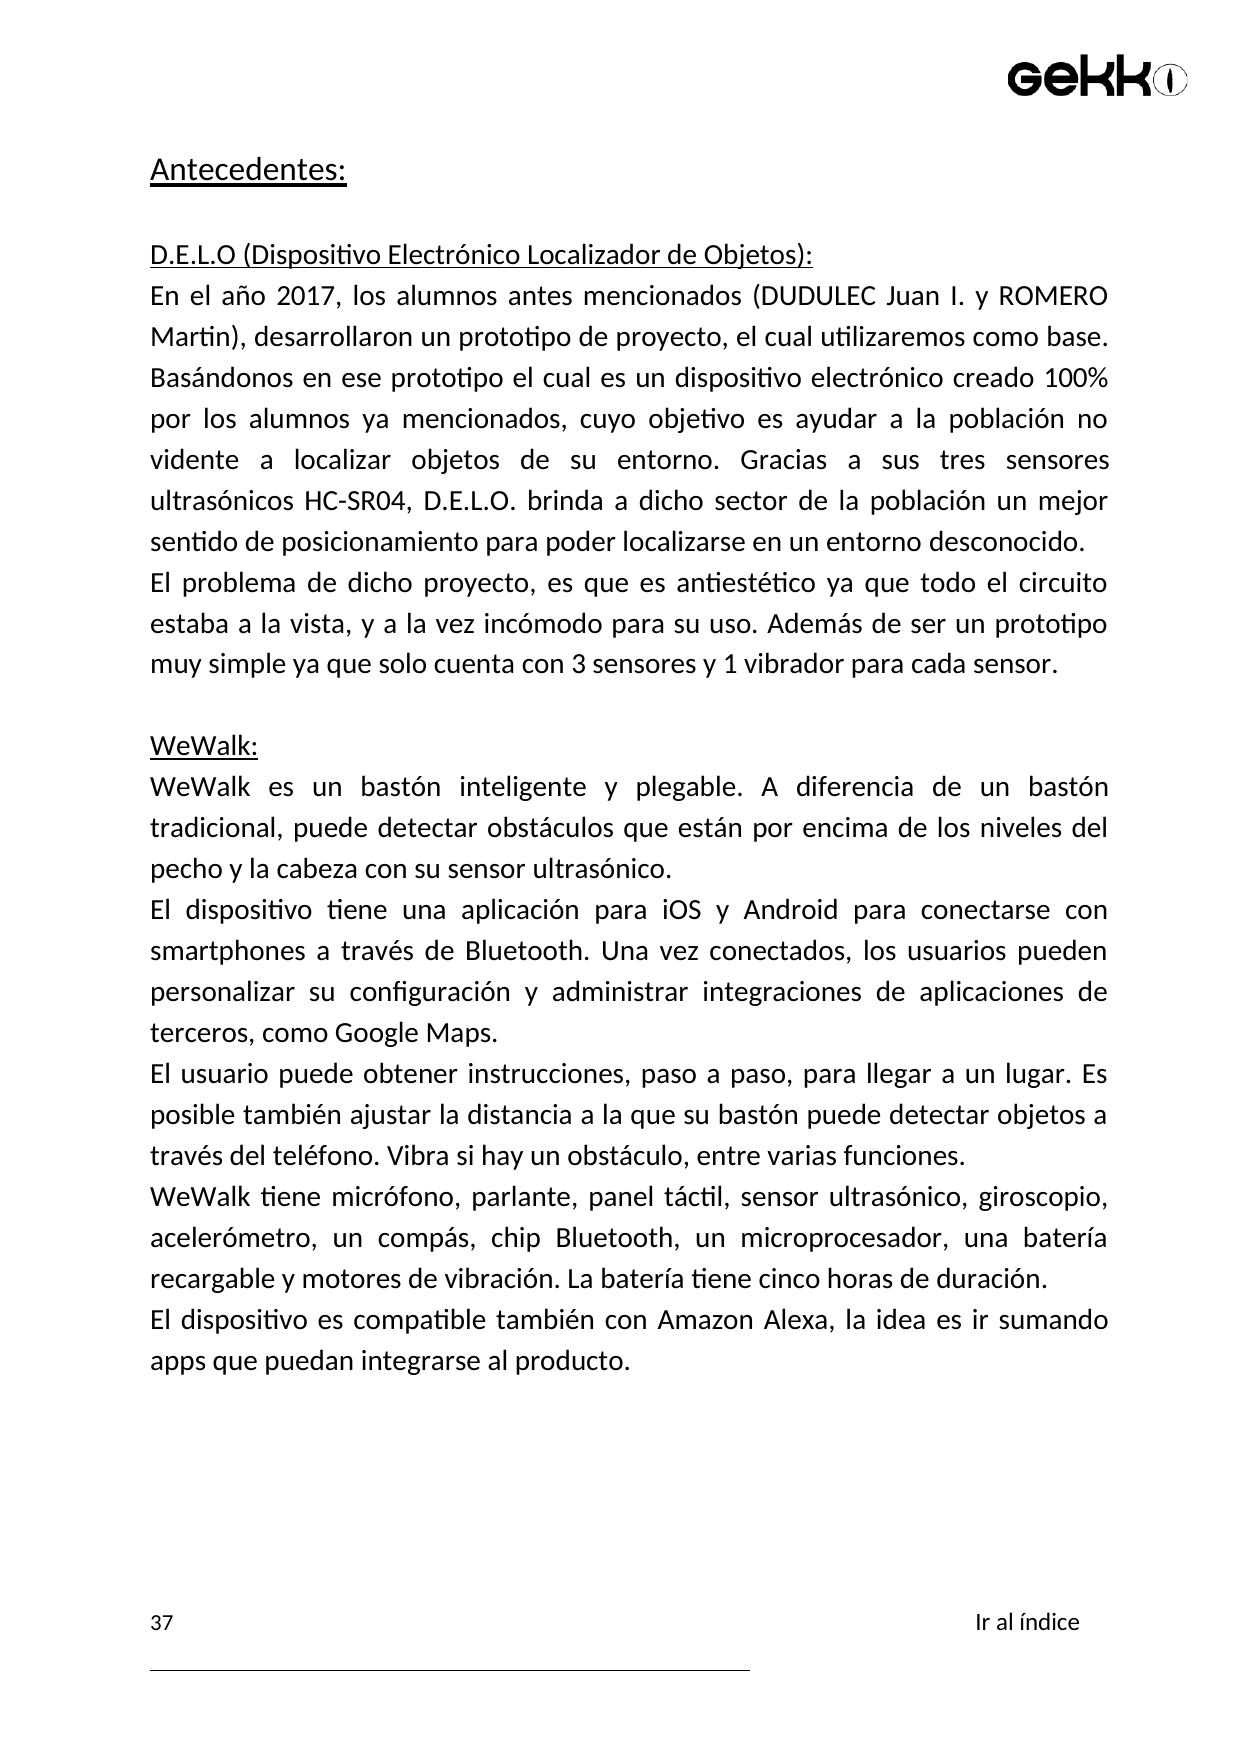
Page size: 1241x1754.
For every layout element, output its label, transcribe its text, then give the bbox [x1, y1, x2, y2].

text El dispositivo es compatible también con Amazon Alexa, la idea es ir sumando apps que puedan integrarse al producto. [150, 1301, 1109, 1377]
picture [1008, 54, 1188, 96]
text Antecedentes: [150, 148, 1236, 189]
text WeWalk: [150, 727, 1236, 763]
text WeWalk tiene micrófono, parlante, panel táctil, sensor ultrasónico, giroscopio, acelerómetro, un compás, chip Bluetooth, un microprocesador, una batería recargable y motores de vibración. La batería tiene cinco horas de duración. [150, 1178, 1109, 1296]
text En el año 2017, los alumnos antes mencionados (DUDULEC Juan I. y ROMERO Martin), desarrollaron un prototipo de proyecto, el cual utilizaremos como base. Basándonos en ese prototipo el cual es un dispositivo electrónico creado 100% por los alumnos ya mencionados, cuyo objetivo es ayudar a la población no vidente a localizar objetos de su entorno. Gracias a sus tres sensores ultrasónicos HC-SR04, D.E.L.O. brinda a dicho sector de la población un mejor sentido de posicionamiento para poder localizarse en un entorno desconocido. [150, 277, 1110, 558]
text El dispositivo tiene una aplicación para iOS y Android para conectarse con smartphones a través de Bluetooth. Una vez conectados, los usuarios pueden personalizar su configuración y administrar integraciones de aplicaciones de terceros, como Google Maps. [150, 891, 1109, 1050]
list (Dispositivo Electrónico Localizador de Objetos): [150, 236, 1236, 272]
text El problema de dicho proyecto, es que es antiestético ya que todo el circuito estaba a la vista, y a la vez incómodo para su uso. Además de ser un prototipo muy simple ya que solo cuenta con 3 sensores y 1 vibrador para cada sensor. [150, 564, 1109, 681]
text El usuario puede obtener instrucciones, paso a paso, para llegar a un lugar. Es posible también ajustar la distancia a la que su bastón puede detectar objetos a través del teléfono. Vibra si hay un obstáculo, entre varias funciones. [150, 1055, 1109, 1173]
text WeWalk es un bastón inteligente y plegable. A diferencia de un bastón tradicional, puede detectar obstáculos que están por encima de los niveles del pecho y la cabeza con su sensor ultrasónico. [150, 768, 1109, 886]
